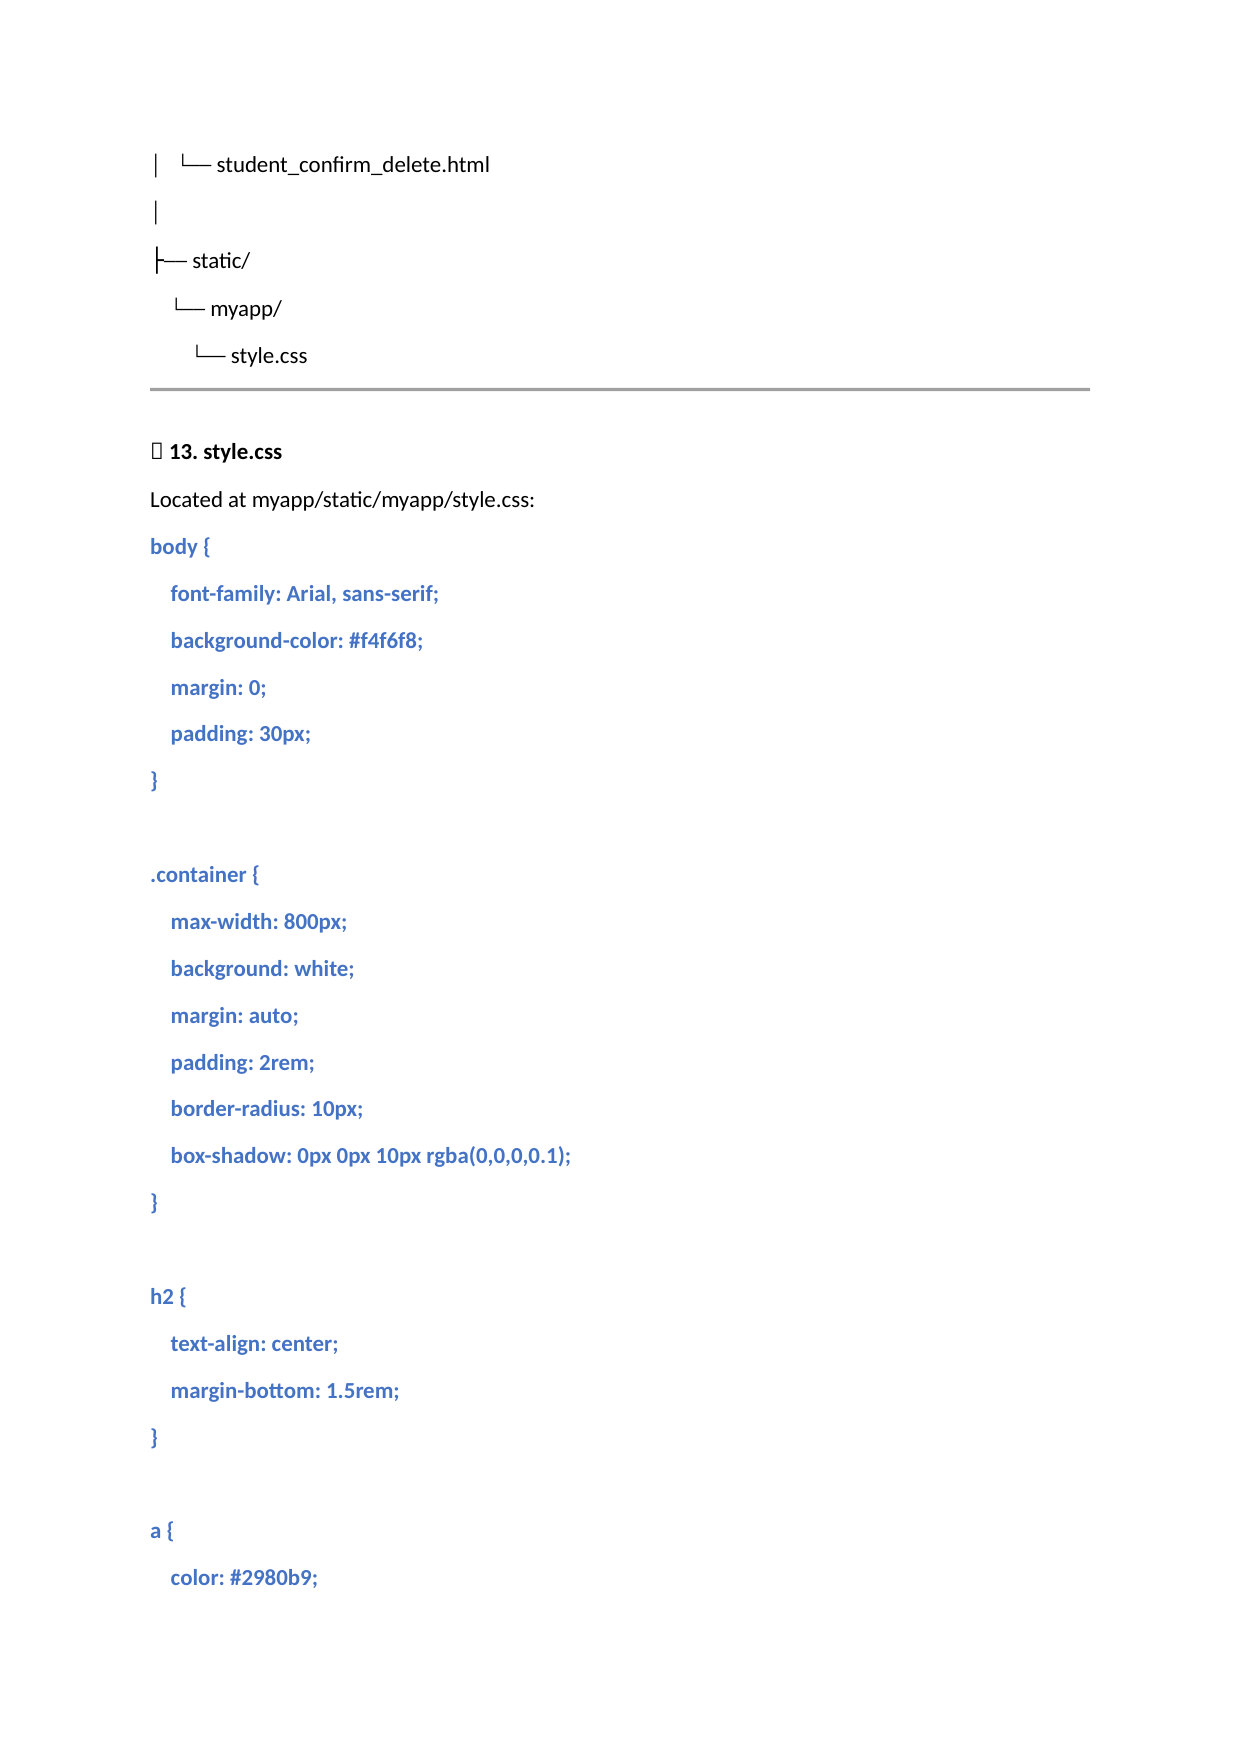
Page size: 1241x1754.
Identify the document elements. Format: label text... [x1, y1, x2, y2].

text } [150, 766, 1090, 794]
text Located at myapp/static/myapp/style.css: [150, 485, 1090, 513]
text └── style.css [150, 341, 1090, 369]
text } [150, 1423, 1090, 1451]
text padding: 2rem; [150, 1048, 1090, 1076]
text max-width: 800px; [150, 907, 1090, 935]
text box-shadow: 0px 0px 10px rgba(0,0,0,0.1); [150, 1141, 1090, 1169]
text border-radius: 10px; [150, 1094, 1090, 1123]
text h2 { [150, 1282, 1090, 1310]
text .container { [150, 860, 1090, 888]
text background: white; [150, 954, 1090, 982]
text background-color: #f4f6f8; [150, 626, 1090, 654]
text color: #2980b9; [150, 1563, 1090, 1591]
text ✅ 13. style.css [150, 435, 1090, 466]
text └── myapp/ [150, 294, 1090, 322]
text ├── static/ [150, 244, 1090, 275]
text margin: 0; [150, 673, 1090, 701]
text │ [150, 197, 1090, 225]
text text-align: center; [150, 1329, 1090, 1357]
text margin-bottom: 1.5rem; [150, 1376, 1090, 1404]
text margin: auto; [150, 1001, 1090, 1029]
text │ └── student_confirm_delete.html [150, 150, 1090, 178]
text font-family: Arial, sans-serif; [150, 579, 1090, 607]
text } [150, 1188, 1090, 1216]
text a { [150, 1516, 1090, 1544]
text body { [150, 532, 1090, 560]
text padding: 30px; [150, 719, 1090, 748]
